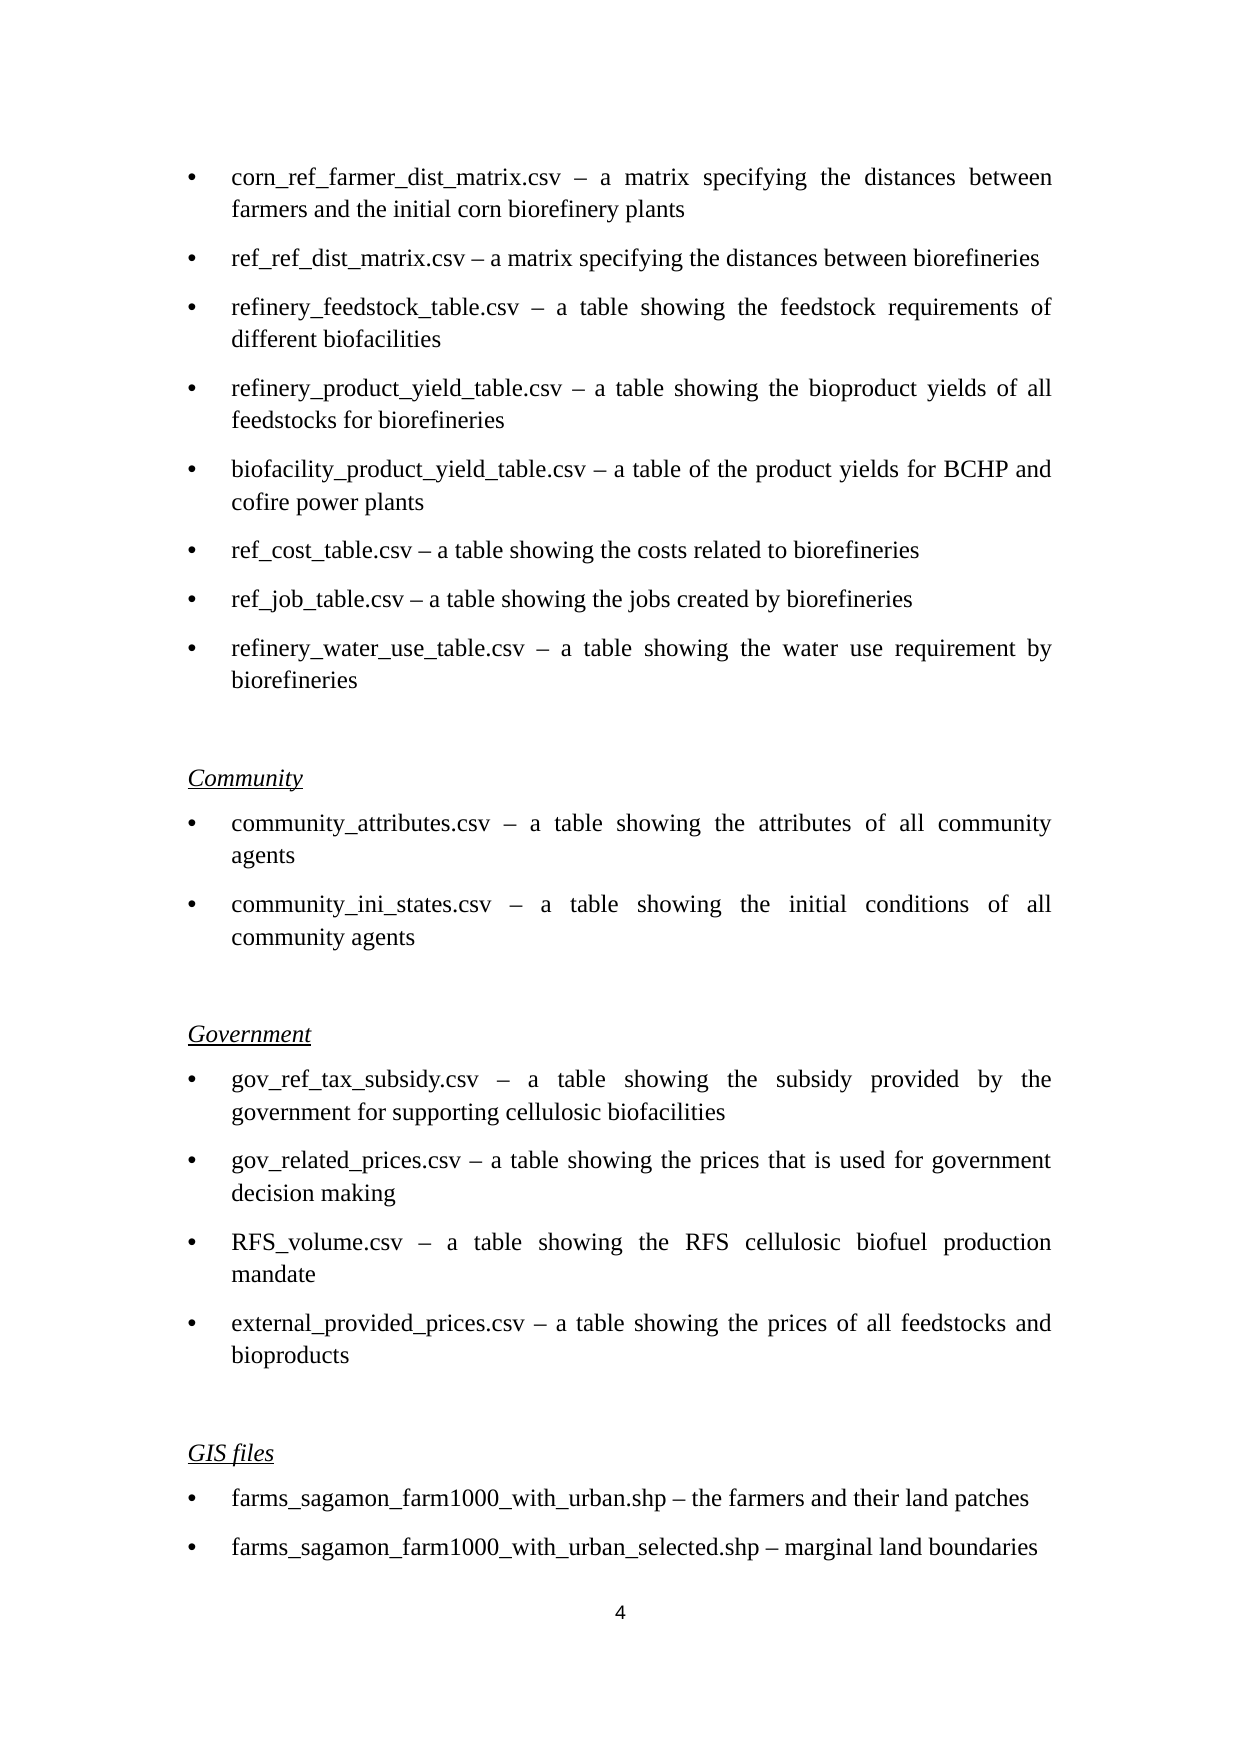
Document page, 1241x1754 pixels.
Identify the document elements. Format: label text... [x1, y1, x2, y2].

list farms_sagamon_farm1000_with_urban.shp – the farmers and their land patches [187, 1481, 1053, 1513]
list refinery_water_use_table.csv – a table showing the water use requirement by biorefineries [187, 631, 1053, 696]
list gov_ref_tax_subsidy.csv – a table showing the subsidy provided by the government for supporting cellulosic biofacilities [187, 1062, 1053, 1127]
subtitle GIS files [187, 1436, 1053, 1468]
list corn_ref_farmer_dist_matrix.csv – a matrix specifying the distances between farmers and the initial corn biorefinery plants [187, 160, 1053, 225]
list gov_related_prices.csv – a table showing the prices that is used for government decision making [187, 1143, 1053, 1208]
list biofacility_product_yield_table.csv – a table of the product yields for BCHP and cofire power plants [187, 452, 1053, 517]
list farms_sagamon_farm1000_with_urban_selected.shp – marginal land boundaries [187, 1530, 1053, 1562]
list refinery_product_yield_table.csv – a table showing the bioproduct yields of all feedstocks for biorefineries [187, 371, 1053, 436]
subtitle Community [187, 761, 1053, 793]
list ref_ref_dist_matrix.csv – a matrix specifying the distances between biorefineries [187, 241, 1053, 273]
subtitle Government [187, 1017, 1053, 1050]
list ref_job_table.csv – a table showing the jobs created by biorefineries [187, 582, 1053, 615]
list RFS_volume.csv – a table showing the RFS cellulosic biofuel production mandate [187, 1225, 1053, 1290]
list community_attributes.csv – a table showing the attributes of all community agents [187, 806, 1053, 871]
list ref_cost_table.csv – a table showing the costs related to biorefineries [187, 533, 1053, 566]
list community_ini_states.csv – a table showing the initial conditions of all community agents [187, 887, 1053, 952]
list refinery_feedstock_table.csv – a table showing the feedstock requirements of different biofacilities [187, 290, 1053, 355]
list external_provided_prices.csv – a table showing the prices of all feedstocks and bioproducts [187, 1306, 1053, 1371]
